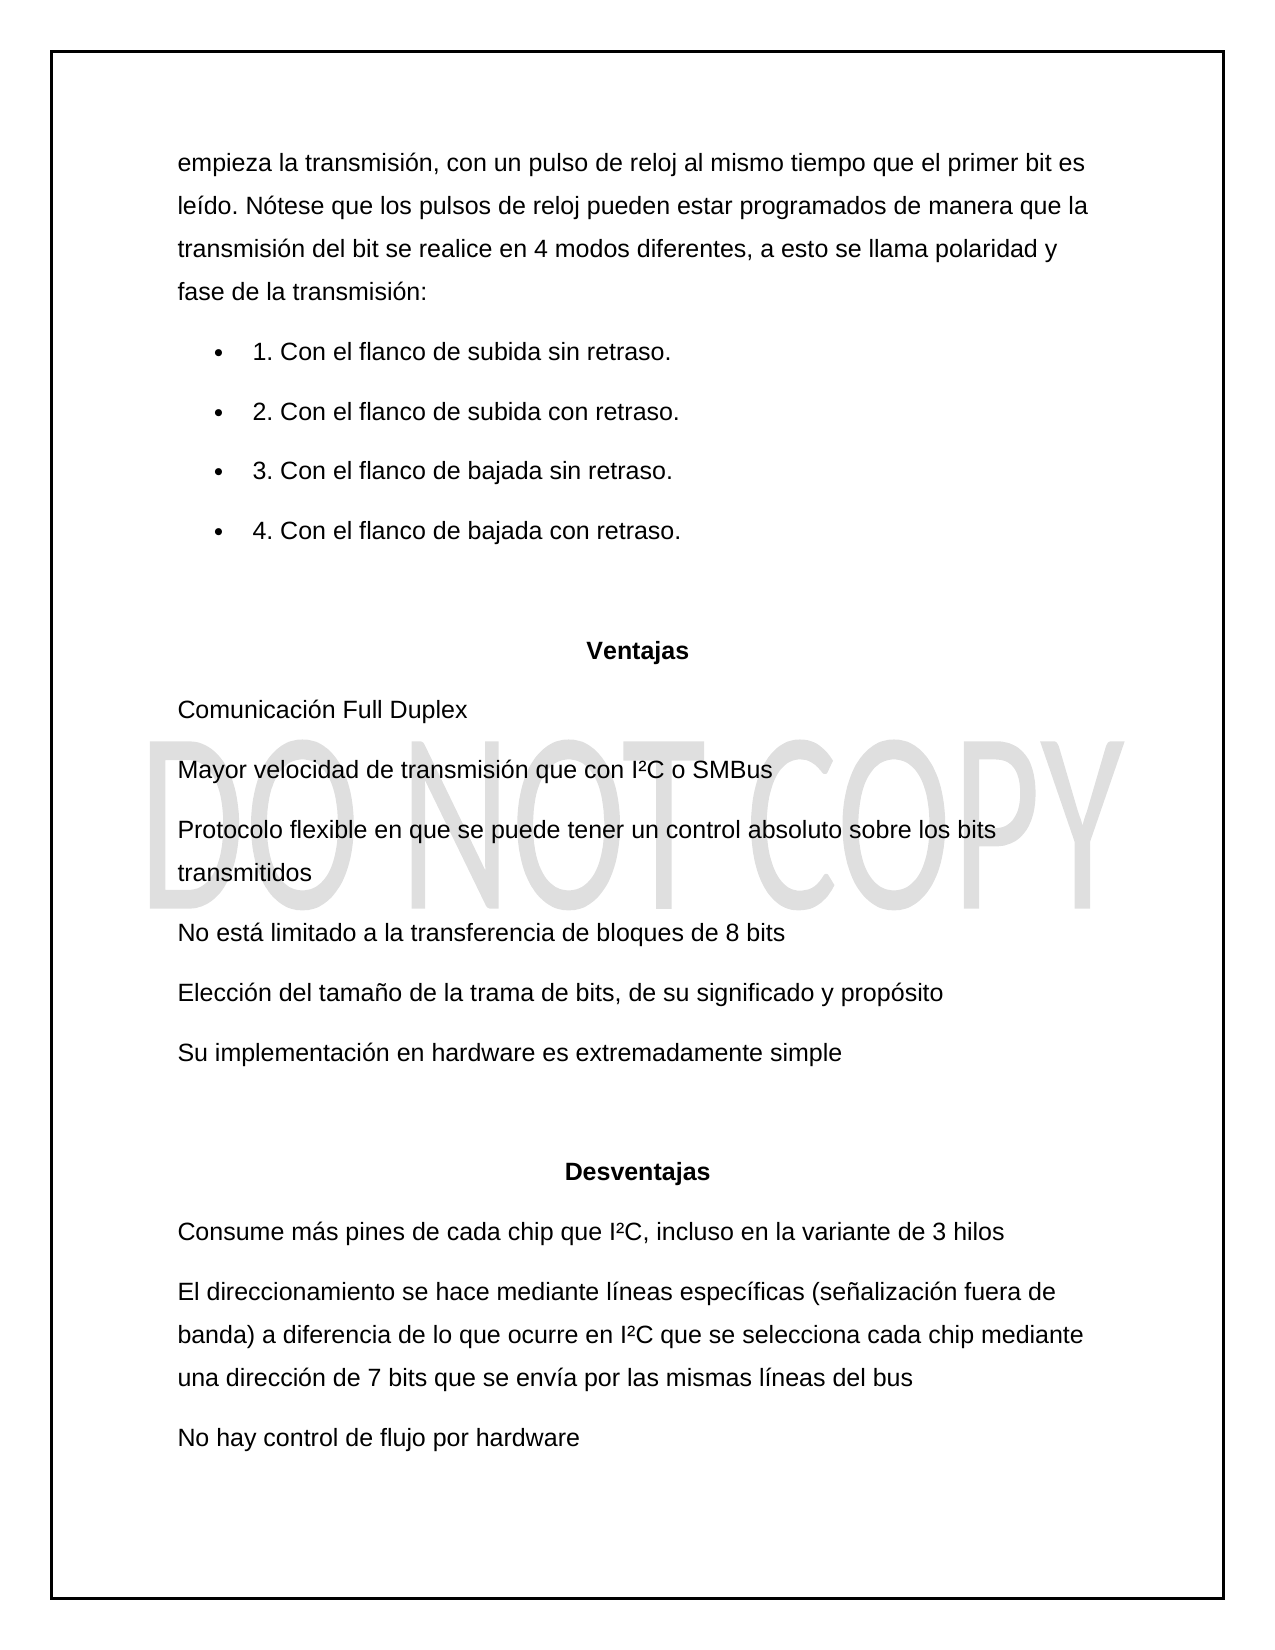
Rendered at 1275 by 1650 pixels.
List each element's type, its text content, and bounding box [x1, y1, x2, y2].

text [177, 148, 1098, 306]
text Comunicación Full Duplex [177, 696, 1098, 724]
list 4. Con el flanco de bajada con retraso. [215, 516, 1098, 545]
text No está limitado a la transferencia de bloques de 8 bits [177, 918, 1098, 947]
text El direccionamiento se hace mediante líneas específicas (señalización fuera de banda) a diferencia de lo que ocurre en I²C que se selecciona cada chip mediante una dirección de 7 bits que se envía por las mismas líneas del bus [177, 1277, 1098, 1392]
text Su implementación en hardware es extremadamente simple [177, 1038, 1098, 1066]
text No hay control de flujo por hardware [177, 1423, 1098, 1452]
list 3. Con el flanco de bajada sin retraso. [215, 456, 1098, 485]
list 2. Con el flanco de subida con retraso. [215, 397, 1098, 425]
text Protocolo flexible en que se puede tener un control absoluto sobre los bits transmitidos [177, 815, 1098, 887]
text Consume más pines de cada chip que I²C, incluso en la variante de 3 hilos [177, 1217, 1098, 1246]
text Elección del tamaño de la trama de bits, de su significado y propósito [177, 978, 1098, 1007]
list 1. Con el flanco de subida sin retraso. [215, 337, 1098, 366]
text Desventajas [177, 1157, 1098, 1186]
text Mayor velocidad de transmisión que con I²C o SMBus [177, 755, 1098, 784]
text Ventajas [177, 636, 1098, 664]
